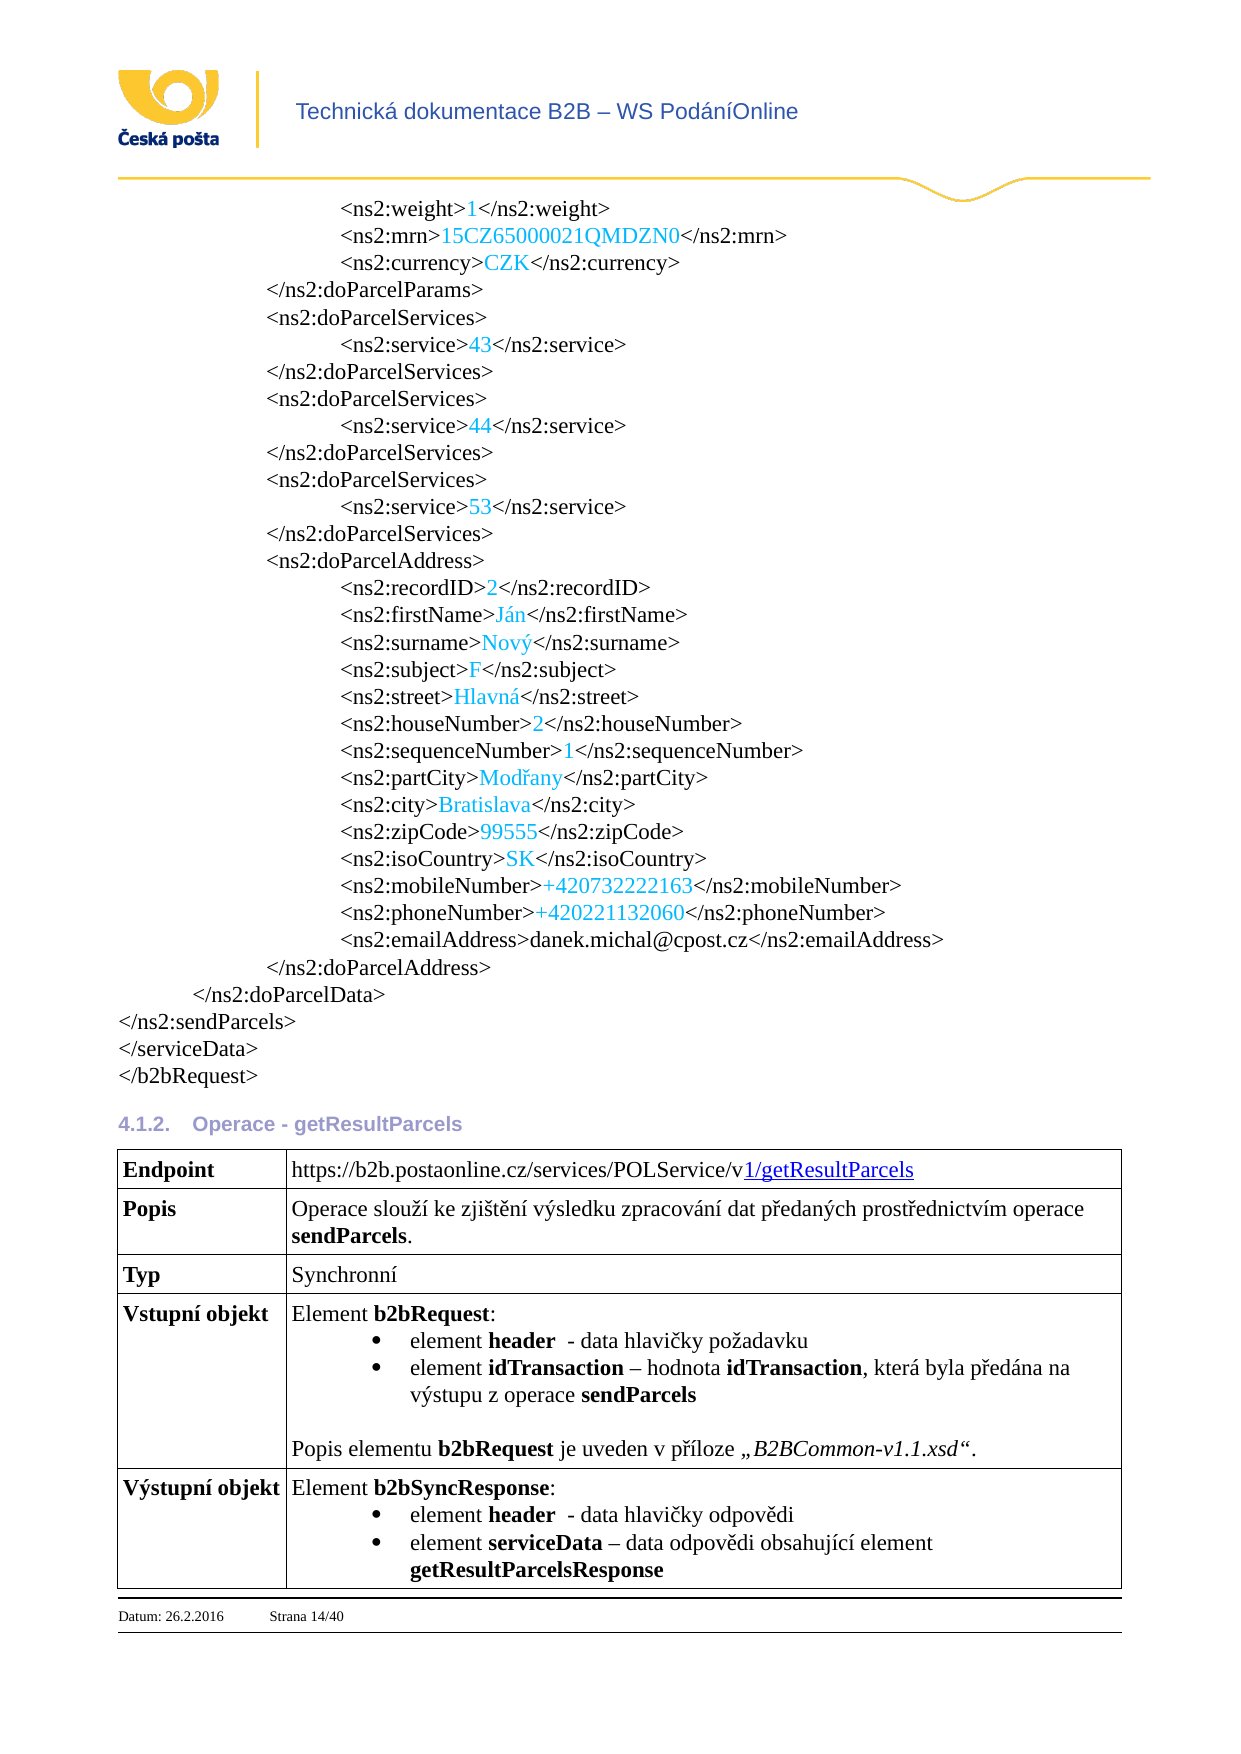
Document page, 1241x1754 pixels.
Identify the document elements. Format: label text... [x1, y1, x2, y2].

table_header https://b2b.postaonline.cz/services/POLService/v1/getResultParcels [287, 1150, 1121, 1188]
text <ns2:currency>CZK</ns2:currency> [118, 249, 1122, 276]
text <ns2:city>Bratislava</ns2:city> [118, 791, 1122, 818]
table_cell Element b2bRequest: element header - data hlavičky požadavku element idTransaction – hodnota idTransaction, která byla předána na výstupu z operace sendParcels Popis elementu b2bRequest je uveden v příloze „B2BCommon-v1.1.xsd“. [287, 1294, 1121, 1468]
picture [118, 177, 1151, 202]
text <ns2:doParcelAddress> [118, 547, 1122, 574]
text </ns2:doParcelAddress> [118, 953, 1122, 980]
text <ns2:doParcelServices> [118, 466, 1122, 493]
text <ns2:recordID>2</ns2:recordID> [118, 574, 1122, 601]
subtitle Operace - getResultParcels [118, 1109, 1122, 1137]
text <ns2:houseNumber>2</ns2:houseNumber> [118, 709, 1122, 737]
text </ns2:doParcelData> [118, 980, 1122, 1007]
table_cell Popis [118, 1189, 286, 1254]
text <ns2:partCity>Modřany</ns2:partCity> [118, 764, 1122, 791]
text <ns2:emailAddress>danek.michal@cpost.cz</ns2:emailAddress> [118, 926, 1122, 953]
text <ns2:zipCode>99555</ns2:zipCode> [118, 818, 1122, 845]
text <ns2:weight>1</ns2:weight> [118, 195, 1122, 222]
text </ns2:doParcelServices> [118, 357, 1122, 384]
text </ns2:doParcelServices> [118, 520, 1122, 547]
text <ns2:mrn>15CZ65000021QMDZN0</ns2:mrn> [118, 222, 1122, 249]
table_cell Operace slouží ke zjištění výsledku zpracování dat předaných prostřednictvím operace sendParcels. [287, 1189, 1121, 1254]
text </ns2:doParcelServices> [118, 439, 1122, 466]
text <ns2:service>43</ns2:service> [118, 330, 1122, 357]
text <ns2:doParcelServices> [118, 303, 1122, 330]
text </ns2:doParcelParams> [118, 276, 1122, 303]
table_cell Typ [118, 1255, 286, 1293]
table_cell Výstupní objekt [118, 1469, 286, 1588]
text <ns2:sequenceNumber>1</ns2:sequenceNumber> [118, 737, 1122, 764]
text <ns2:phoneNumber>+420221132060</ns2:phoneNumber> [118, 899, 1122, 926]
text <ns2:firstName>Ján</ns2:firstName> [118, 601, 1122, 628]
table_cell Vstupní objekt [118, 1294, 286, 1468]
text <ns2:subject>F</ns2:subject> [118, 655, 1122, 682]
text <ns2:isoCountry>SK</ns2:isoCountry> [118, 845, 1122, 872]
text <ns2:service>53</ns2:service> [118, 493, 1122, 520]
text </serviceData> [118, 1034, 1122, 1062]
text <ns2:street>Hlavná</ns2:street> [118, 682, 1122, 709]
text <ns2:service>44</ns2:service> [118, 412, 1122, 439]
picture [118, 70, 219, 148]
text <ns2:mobileNumber>+420732222163</ns2:mobileNumber> [118, 872, 1122, 899]
table_header Endpoint [118, 1150, 286, 1188]
text <ns2:doParcelServices> [118, 384, 1122, 412]
text <ns2:surname>Nový</ns2:surname> [118, 628, 1122, 655]
text </b2bRequest> [118, 1062, 1122, 1089]
text </ns2:sendParcels> [118, 1007, 1122, 1034]
table_cell Synchronní [287, 1255, 1121, 1293]
